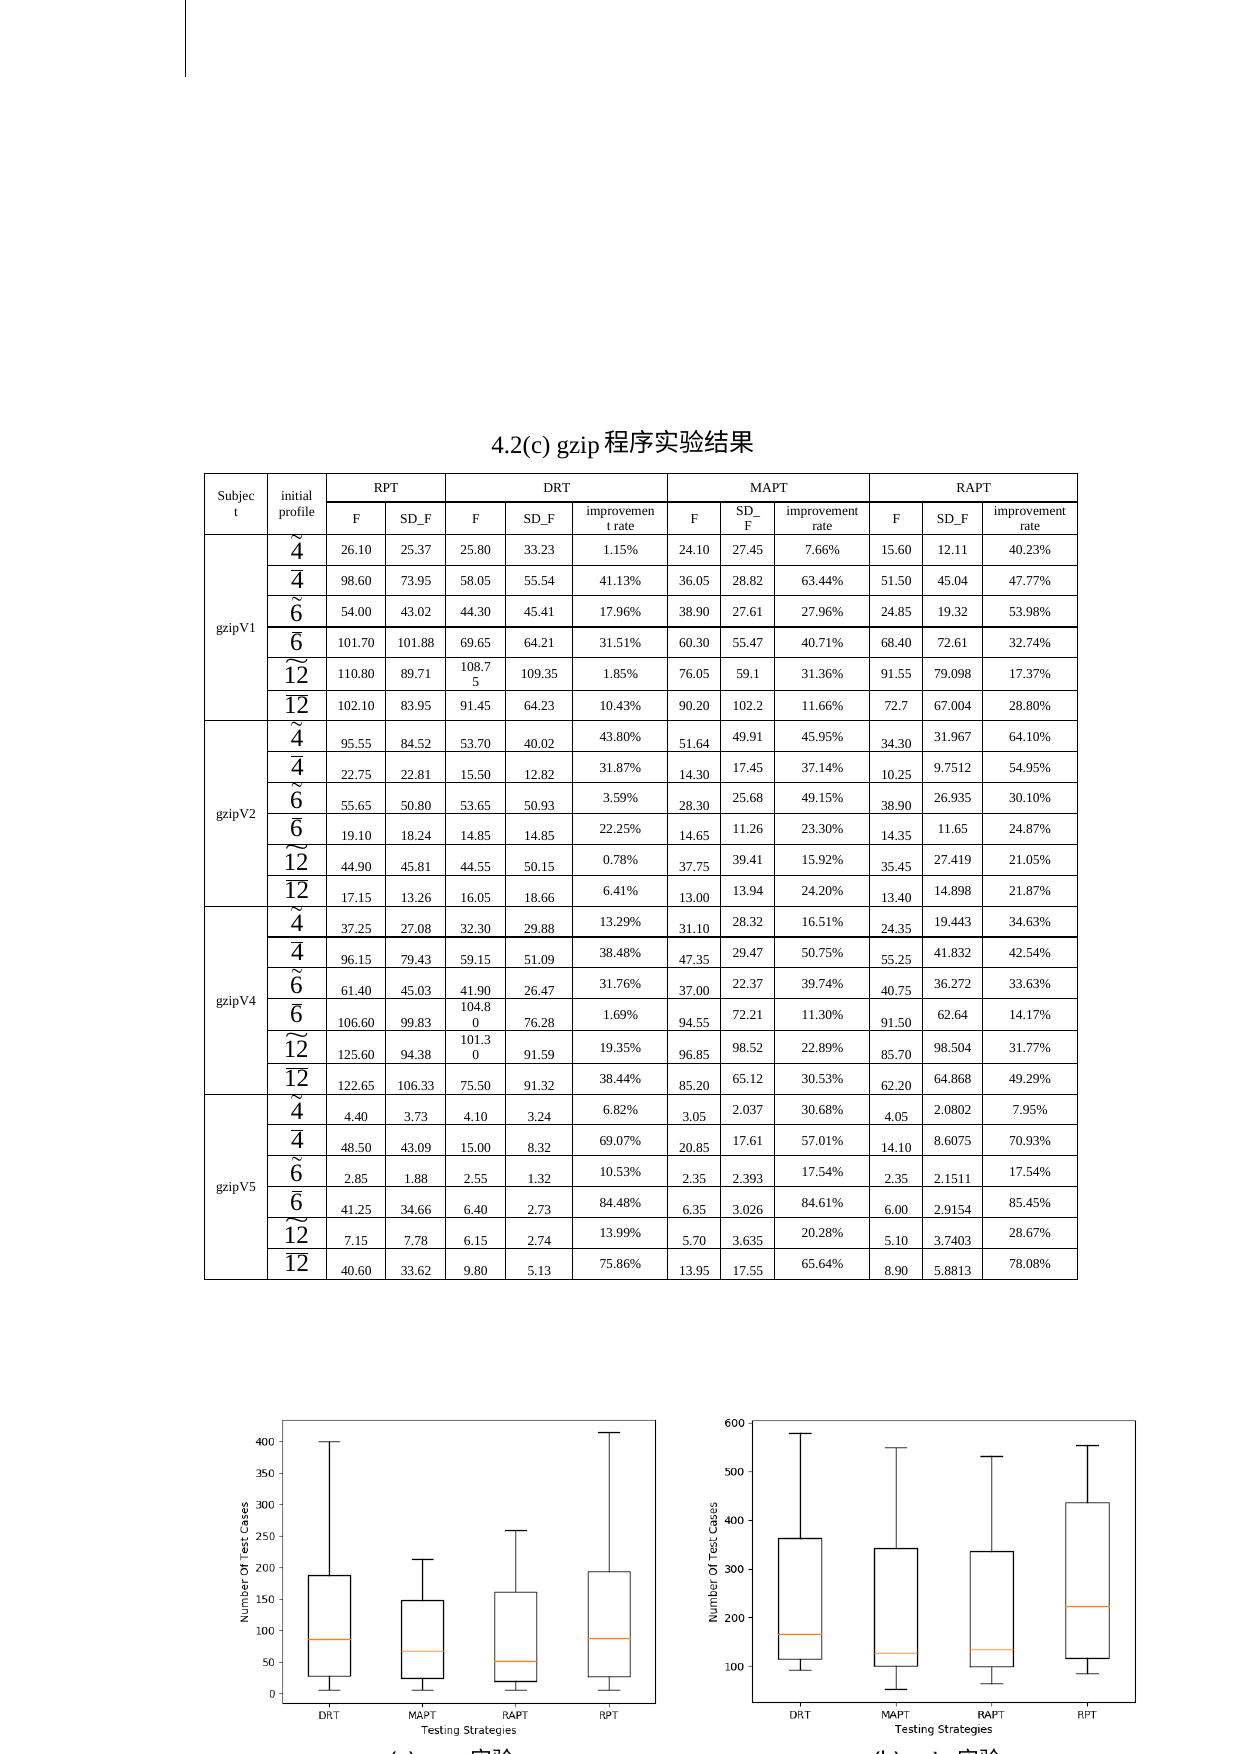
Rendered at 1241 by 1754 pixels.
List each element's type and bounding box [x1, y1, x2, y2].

picture [690, 1376, 1184, 1742]
picture [222, 1376, 675, 1743]
